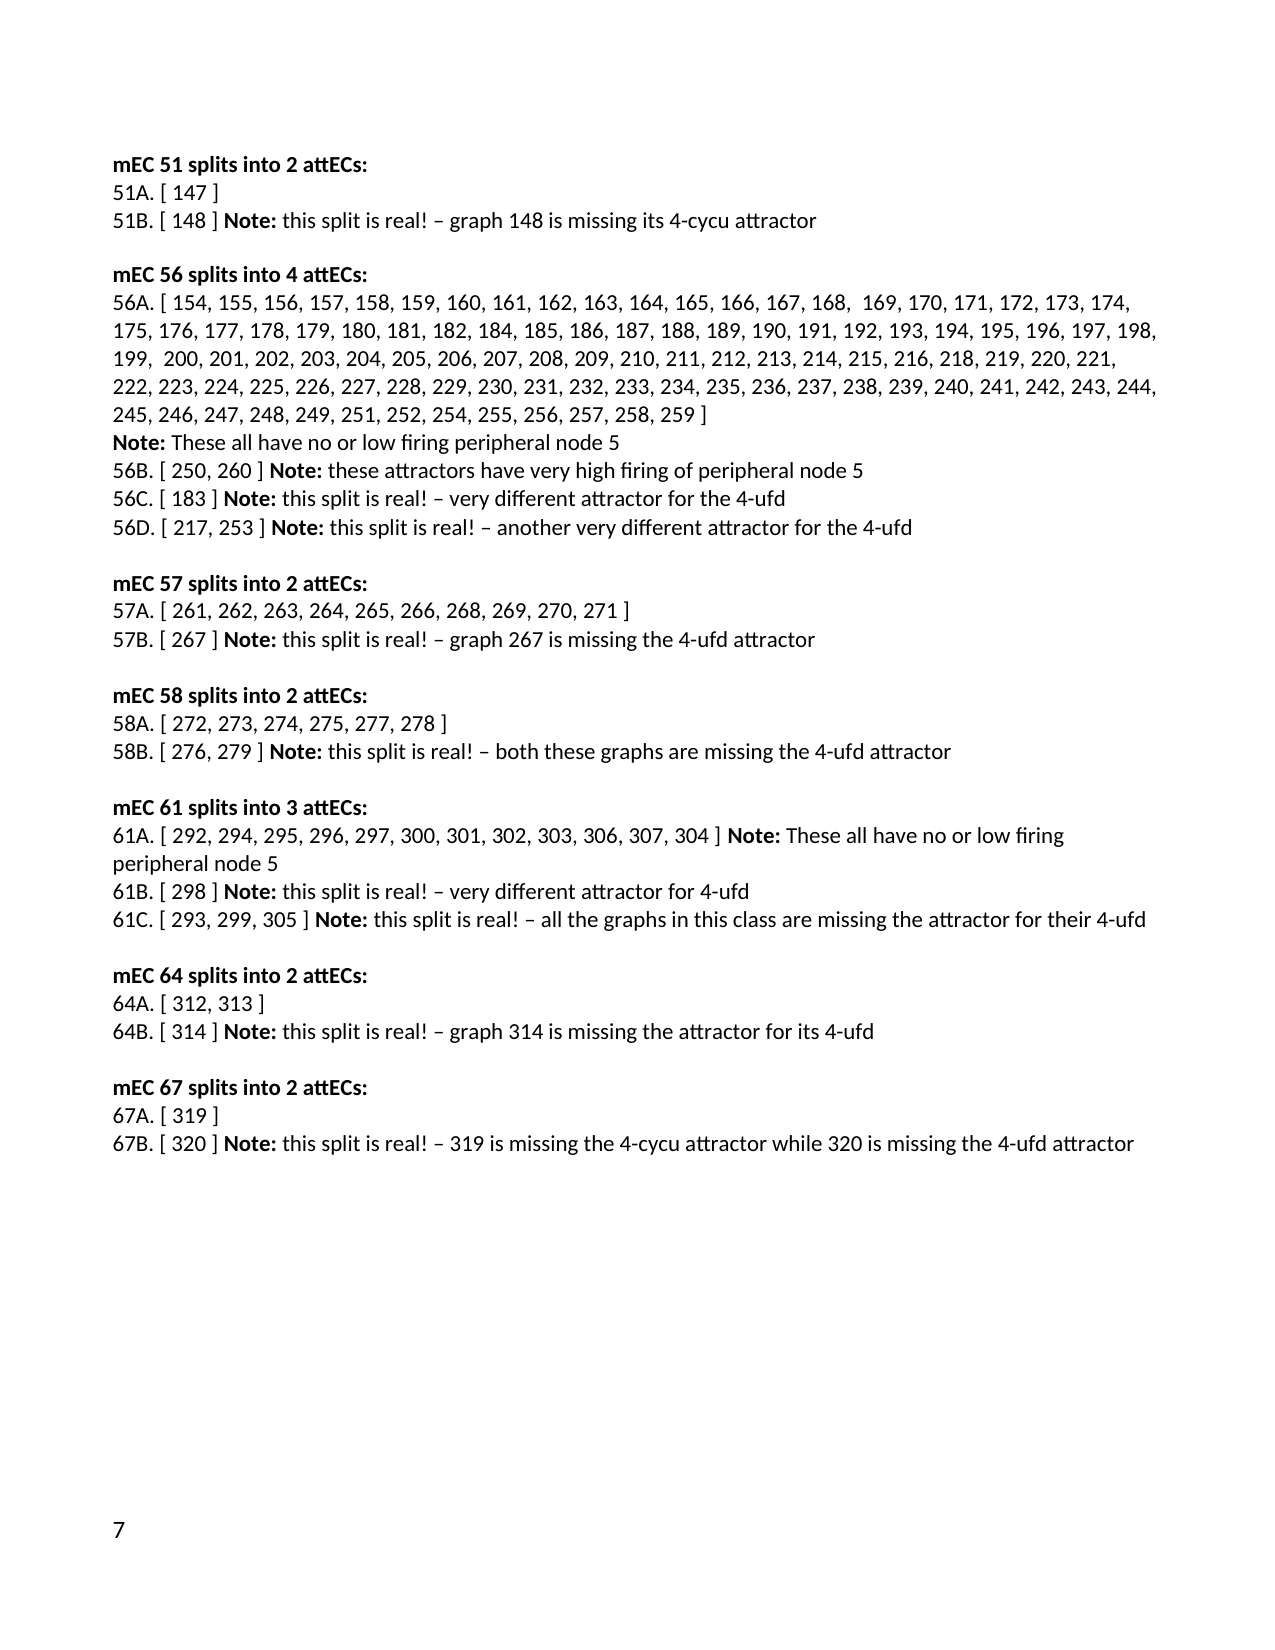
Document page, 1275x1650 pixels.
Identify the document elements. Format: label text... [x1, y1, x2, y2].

text 57A. [ 261, 262, 263, 264, 265, 266, 268, 269, 270, 271 ] [112, 597, 1162, 625]
text 51B. [ 148 ] Note: this split is real! – graph 148 is missing its 4-cycu attractor [112, 206, 1162, 234]
text 56B. [ 250, 260 ] Note: these attractors have very high firing of peripheral node 5 [112, 457, 1162, 484]
text 64B. [ 314 ] Note: this split is real! – graph 314 is missing the attractor for its 4-ufd [112, 1017, 1162, 1045]
text 51A. [ 147 ] [112, 178, 1162, 206]
text mEC 64 splits into 2 attECs: [112, 961, 1162, 989]
text Note: These all have no or low firing peripheral node 5 [112, 428, 1162, 457]
text 57B. [ 267 ] Note: this split is real! – graph 267 is missing the 4-ufd attractor [112, 625, 1162, 653]
text 61C. [ 293, 299, 305 ] Note: this split is real! – all the graphs in this class are missing the attractor for their 4-ufd [112, 905, 1162, 933]
text mEC 61 splits into 3 attECs: [112, 793, 1162, 821]
text 64A. [ 312, 313 ] [112, 989, 1162, 1017]
text 56C. [ 183 ] Note: this split is real! – very different attractor for the 4-ufd [112, 484, 1162, 513]
text 67B. [ 320 ] Note: this split is real! – 319 is missing the 4-cycu attractor while 320 is missing the 4-ufd attractor [112, 1129, 1162, 1157]
text 56D. [ 217, 253 ] Note: this split is real! – another very different attractor for the 4-ufd [112, 513, 1162, 541]
text mEC 57 splits into 2 attECs: [112, 569, 1162, 597]
text 67A. [ 319 ] [112, 1101, 1162, 1129]
text 58A. [ 272, 273, 274, 275, 277, 278 ] [112, 709, 1162, 737]
text 61A. [ 292, 294, 295, 296, 297, 300, 301, 302, 303, 306, 307, 304 ] Note: These all have no or low firing peripheral node 5 [112, 821, 1162, 877]
text mEC 56 splits into 4 attECs: [112, 260, 1162, 288]
text 56A. [ 154, 155, 156, 157, 158, 159, 160, 161, 162, 163, 164, 165, 166, 167, 168, 169, 170, 171, 172, 173, 174, 175, 176, 177, 178, 179, 180, 181, 182, 184, 185, 186, 187, 188, 189, 190, 191, 192, 193, 194, 195, 196, 197, 198, 199, 200, 201, 202, 203, 204, 205, 206, 207, 208, 209, 210, 211, 212, 213, 214, 215, 216, 218, 219, 220, 221, 222, 223, 224, 225, 226, 227, 228, 229, 230, 231, 232, 233, 234, 235, 236, 237, 238, 239, 240, 241, 242, 243, 244, 245, 246, 247, 248, 249, 251, 252, 254, 255, 256, 257, 258, 259 ] [112, 288, 1162, 428]
text mEC 67 splits into 2 attECs: [112, 1073, 1162, 1101]
text mEC 51 splits into 2 attECs: [112, 150, 1162, 178]
text 61B. [ 298 ] Note: this split is real! – very different attractor for 4-ufd [112, 877, 1162, 905]
text 58B. [ 276, 279 ] Note: this split is real! – both these graphs are missing the 4-ufd attractor [112, 737, 1162, 765]
text mEC 58 splits into 2 attECs: [112, 681, 1162, 709]
